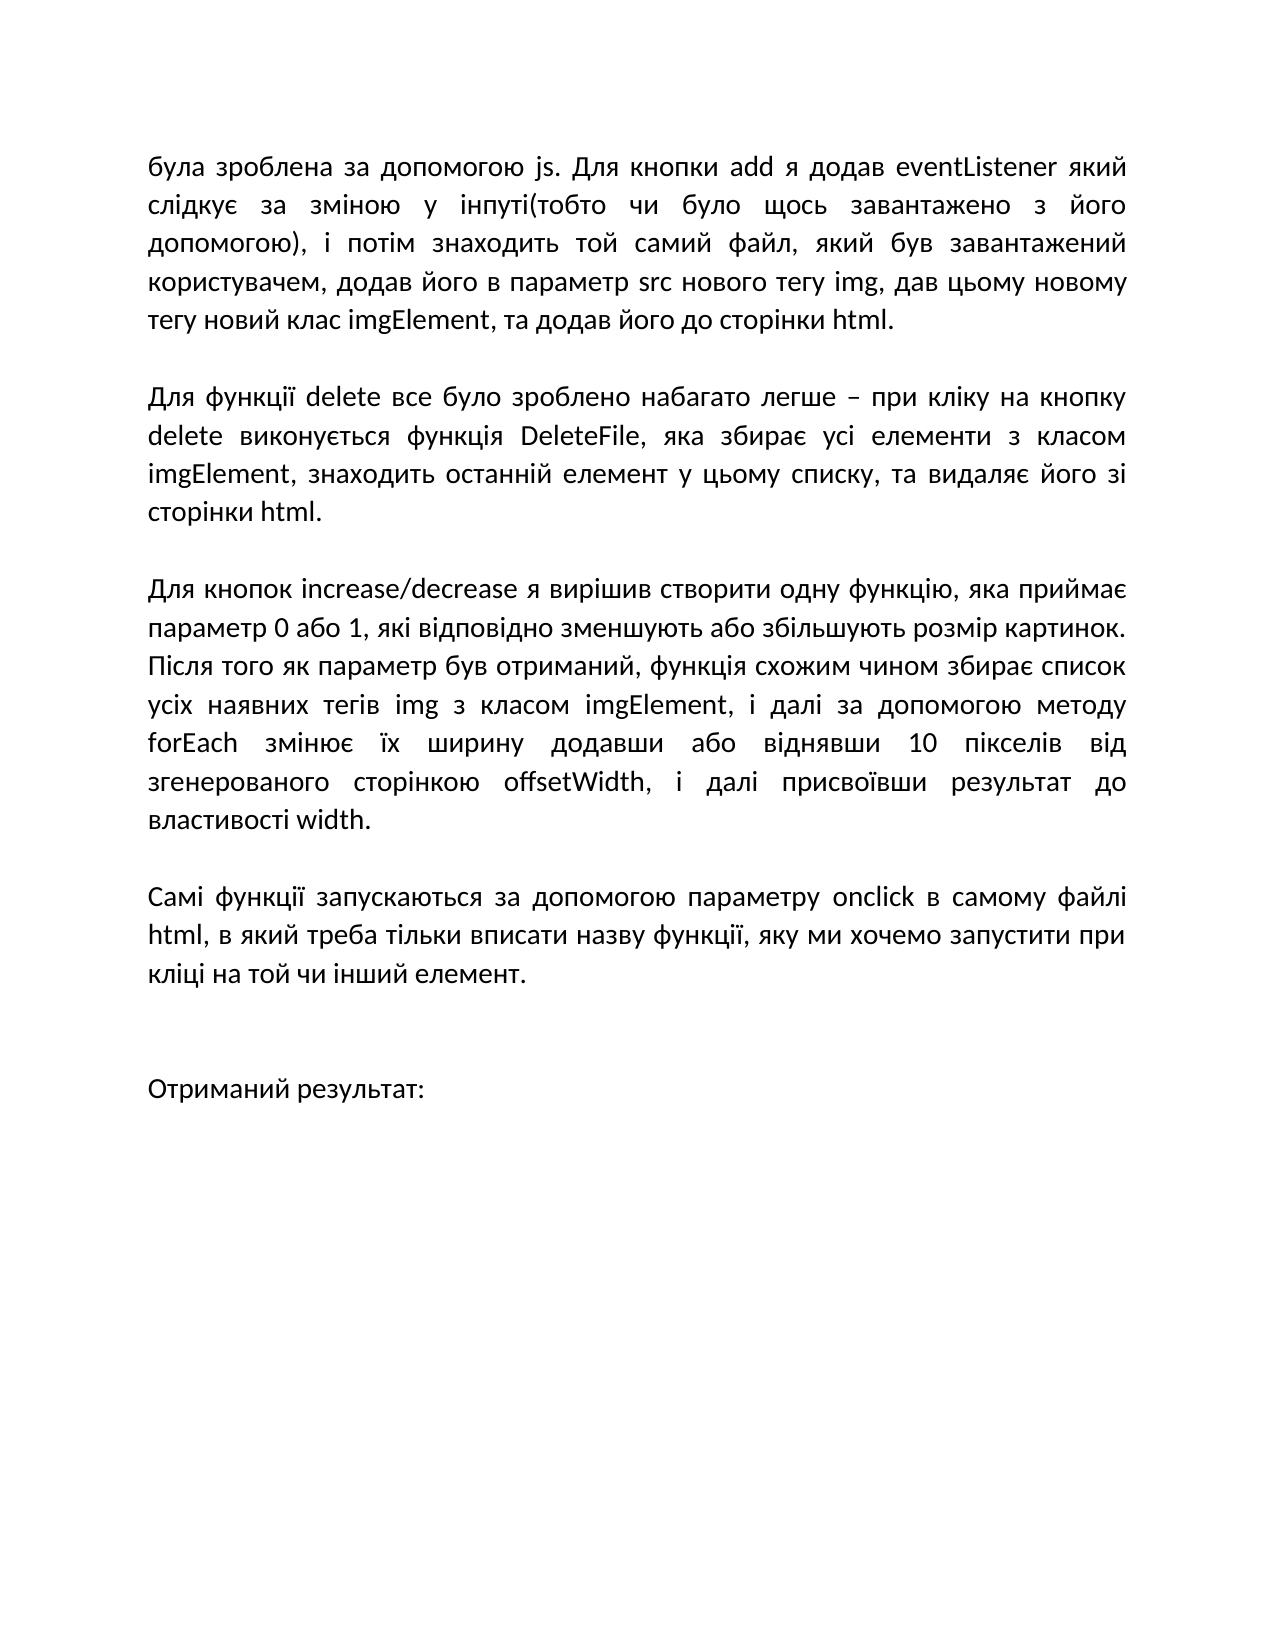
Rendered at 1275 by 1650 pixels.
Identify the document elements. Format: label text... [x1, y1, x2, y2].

text Самі функції запускаються за допомогою параметру onclick в самому файлі html, в який треба тільки вписати назву функції, яку ми хочемо запустити при кліці на той чи інший елемент. [148, 878, 1127, 990]
text Для кнопок increase/decrease я вирішив створити одну функцію, яка приймає параметр 0 або 1, які відповідно зменшують або збільшують розмір картинок. Після того як параметр був отриманий, функція схожим чином збирає список усіх наявних тегів img з класом imgElement, і далі за допомогою методу forEach змінює їх ширину додавши або віднявши 10 пікселів від згенерованого сторінкою offsetWidth, і далі присвоївши результат до властивості width. [148, 570, 1127, 837]
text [148, 148, 1127, 337]
text Для функції delete все було зроблено набагато легше – при кліку на кнопку delete виконується функція DeleteFile, яка збирає усі елементи з класом imgElement, знаходить останній елемент у цьому списку, та видаляє його зі сторінки html. [148, 378, 1127, 529]
text Отриманий результат: [148, 1070, 1127, 1106]
